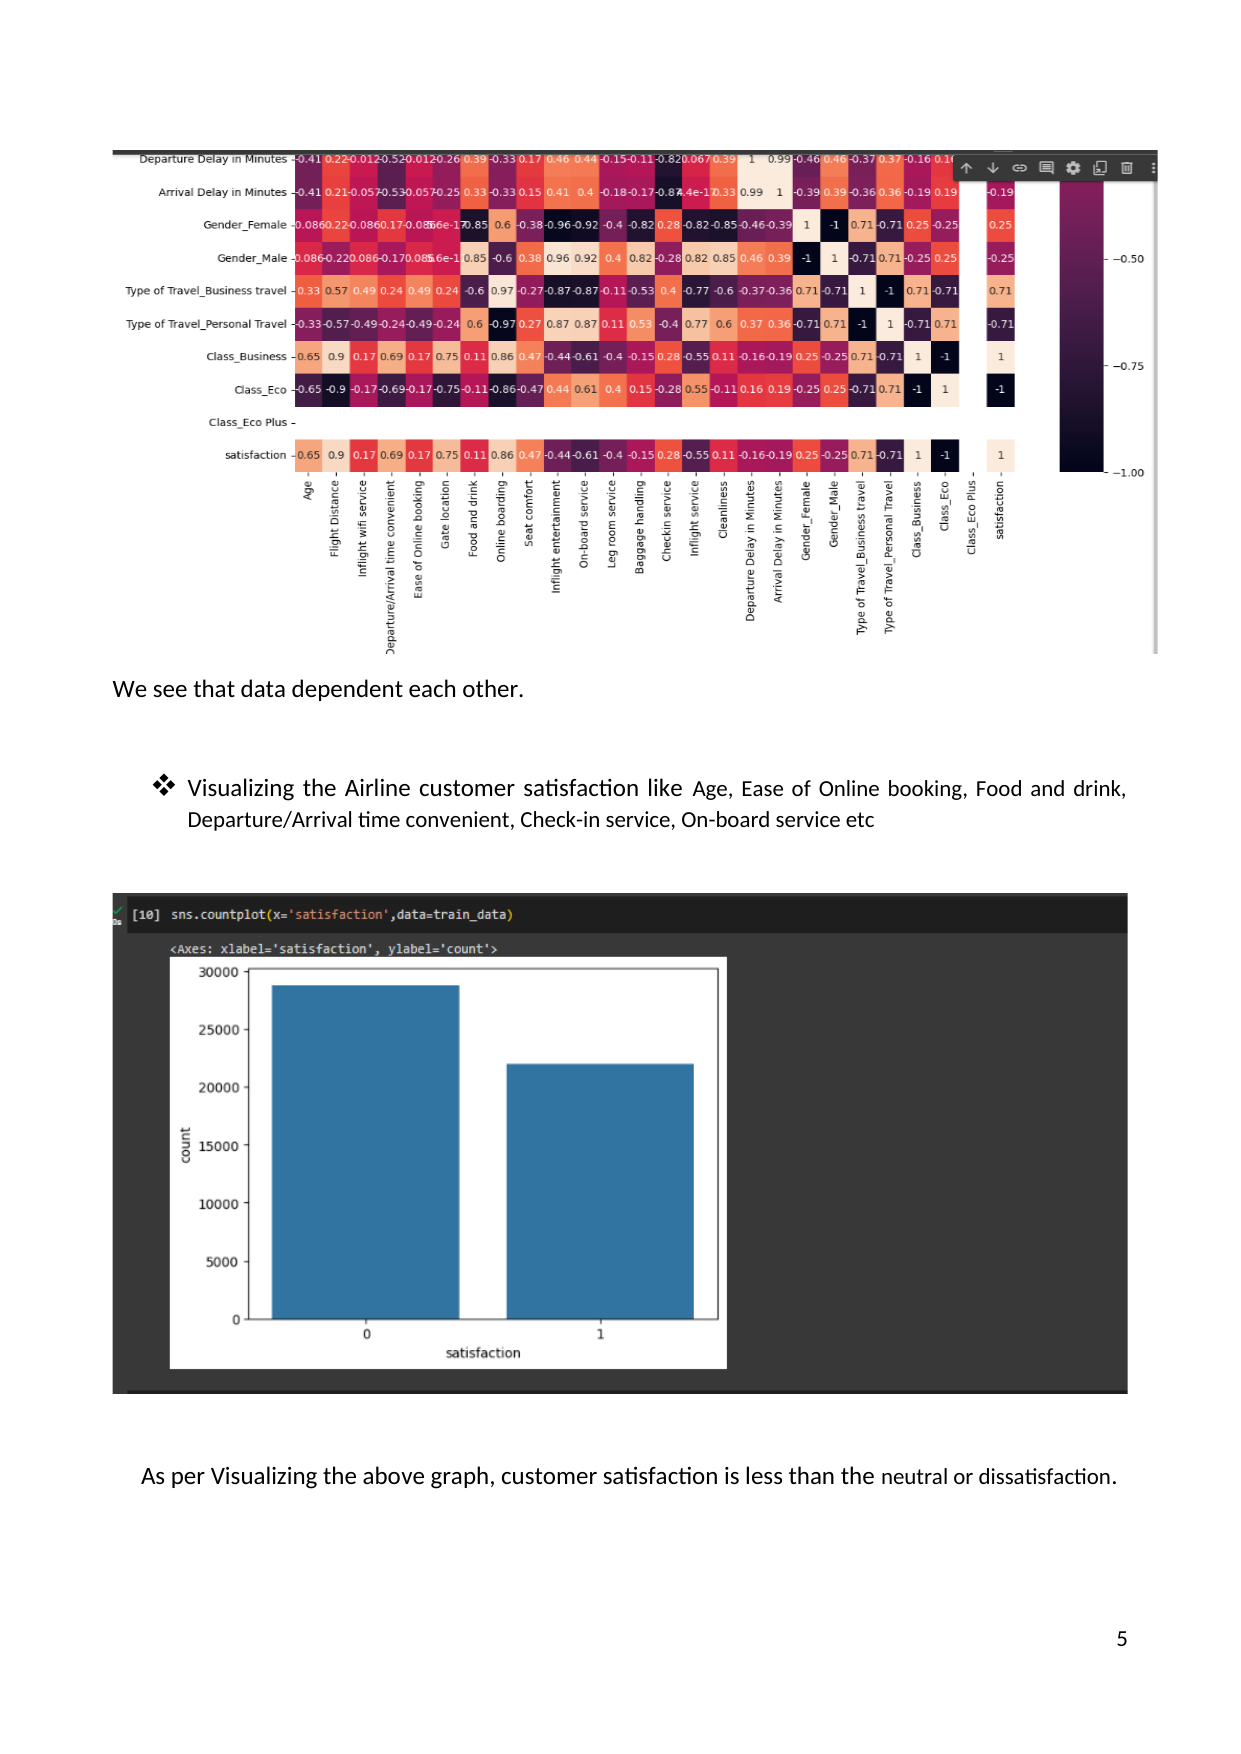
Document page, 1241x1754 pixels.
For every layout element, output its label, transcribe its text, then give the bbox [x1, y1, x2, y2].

picture [112, 893, 1128, 1394]
picture [112, 150, 1158, 654]
text We see that data dependent each other. [112, 673, 1128, 703]
list Visualizing the Airline customer satisfaction like Age, Ease of Online booking, Food and drink, Departure/Arrival time convenient, Check-in service, On-board service etc [150, 772, 1128, 833]
text As per Visualizing the above graph, customer satisfaction is less than the neutral or dissatisfaction. [112, 1460, 1128, 1490]
